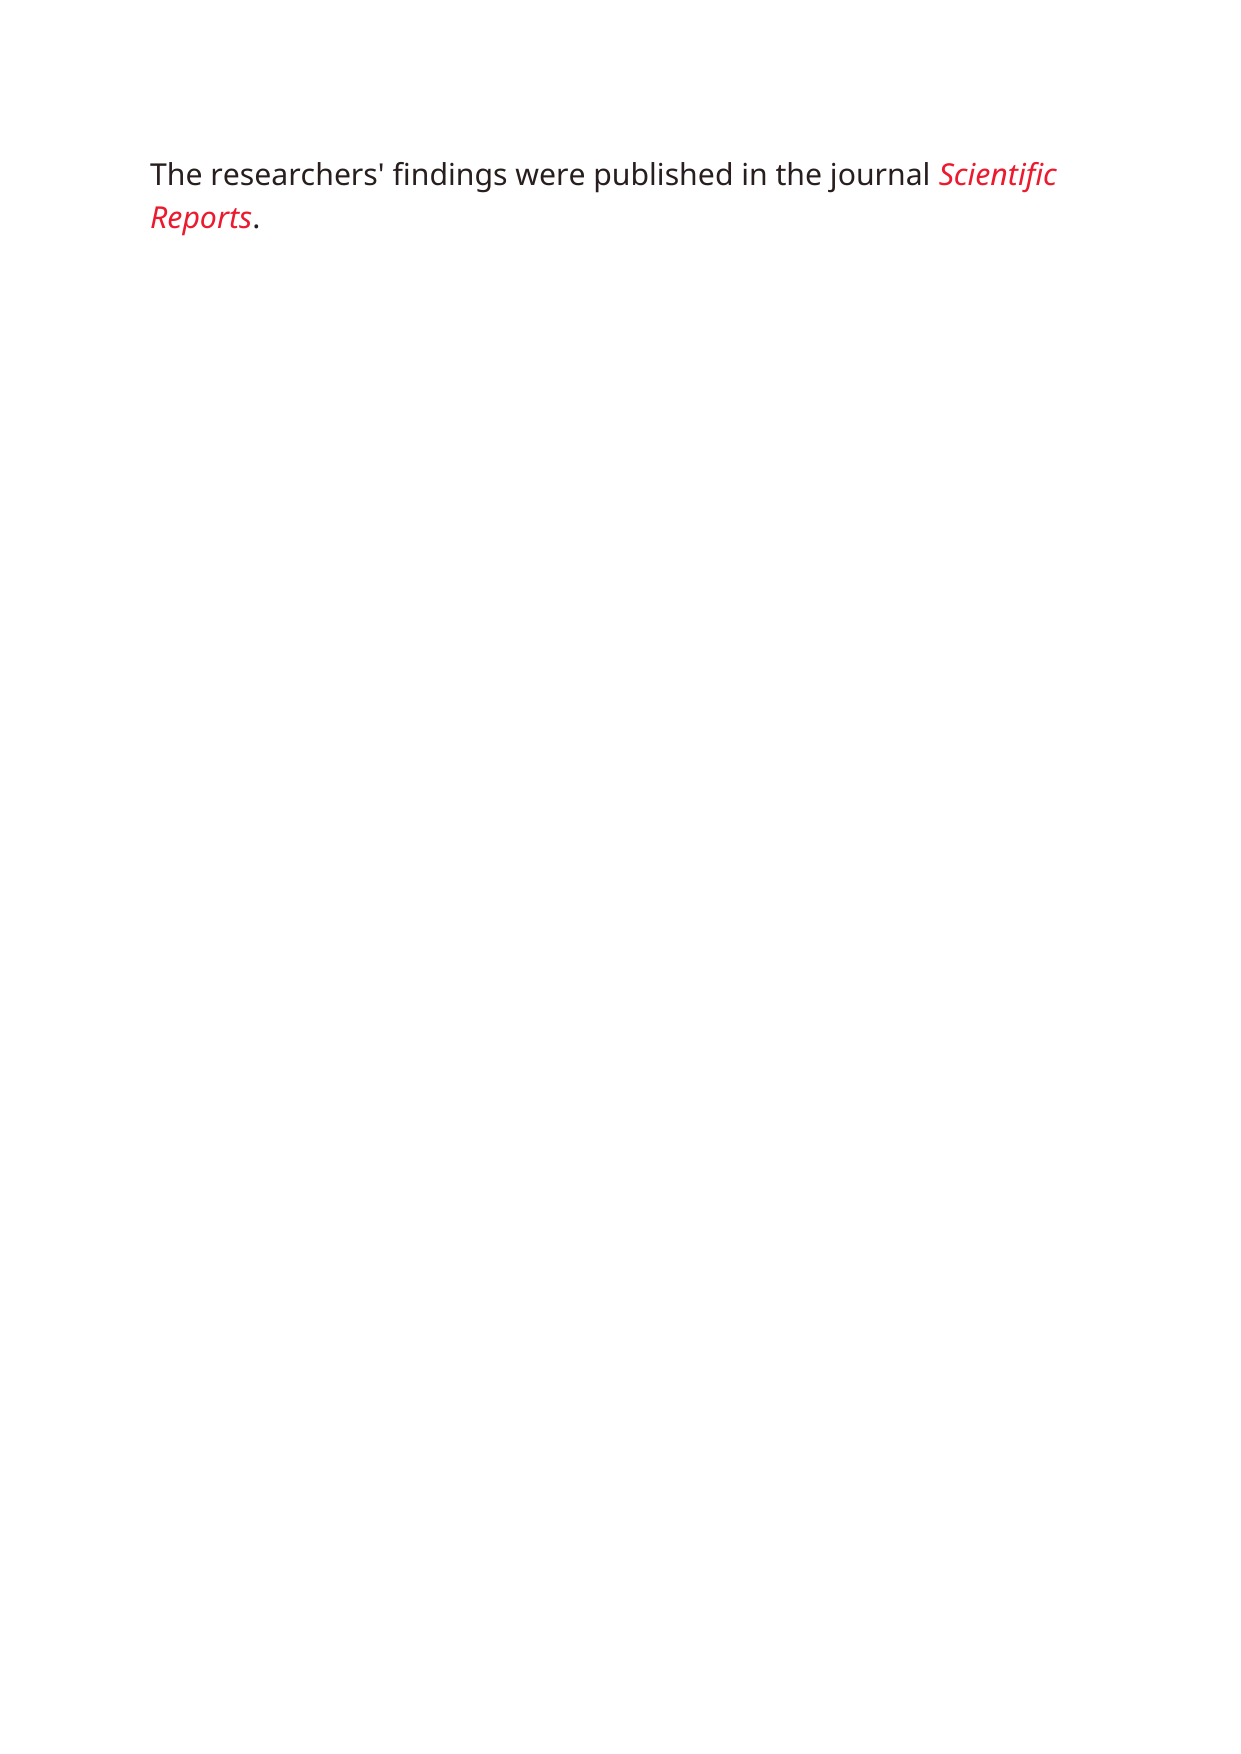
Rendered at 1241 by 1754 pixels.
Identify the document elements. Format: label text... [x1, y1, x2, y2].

text The researchers' findings were published in the journal Scientific Reports. [150, 150, 1090, 237]
